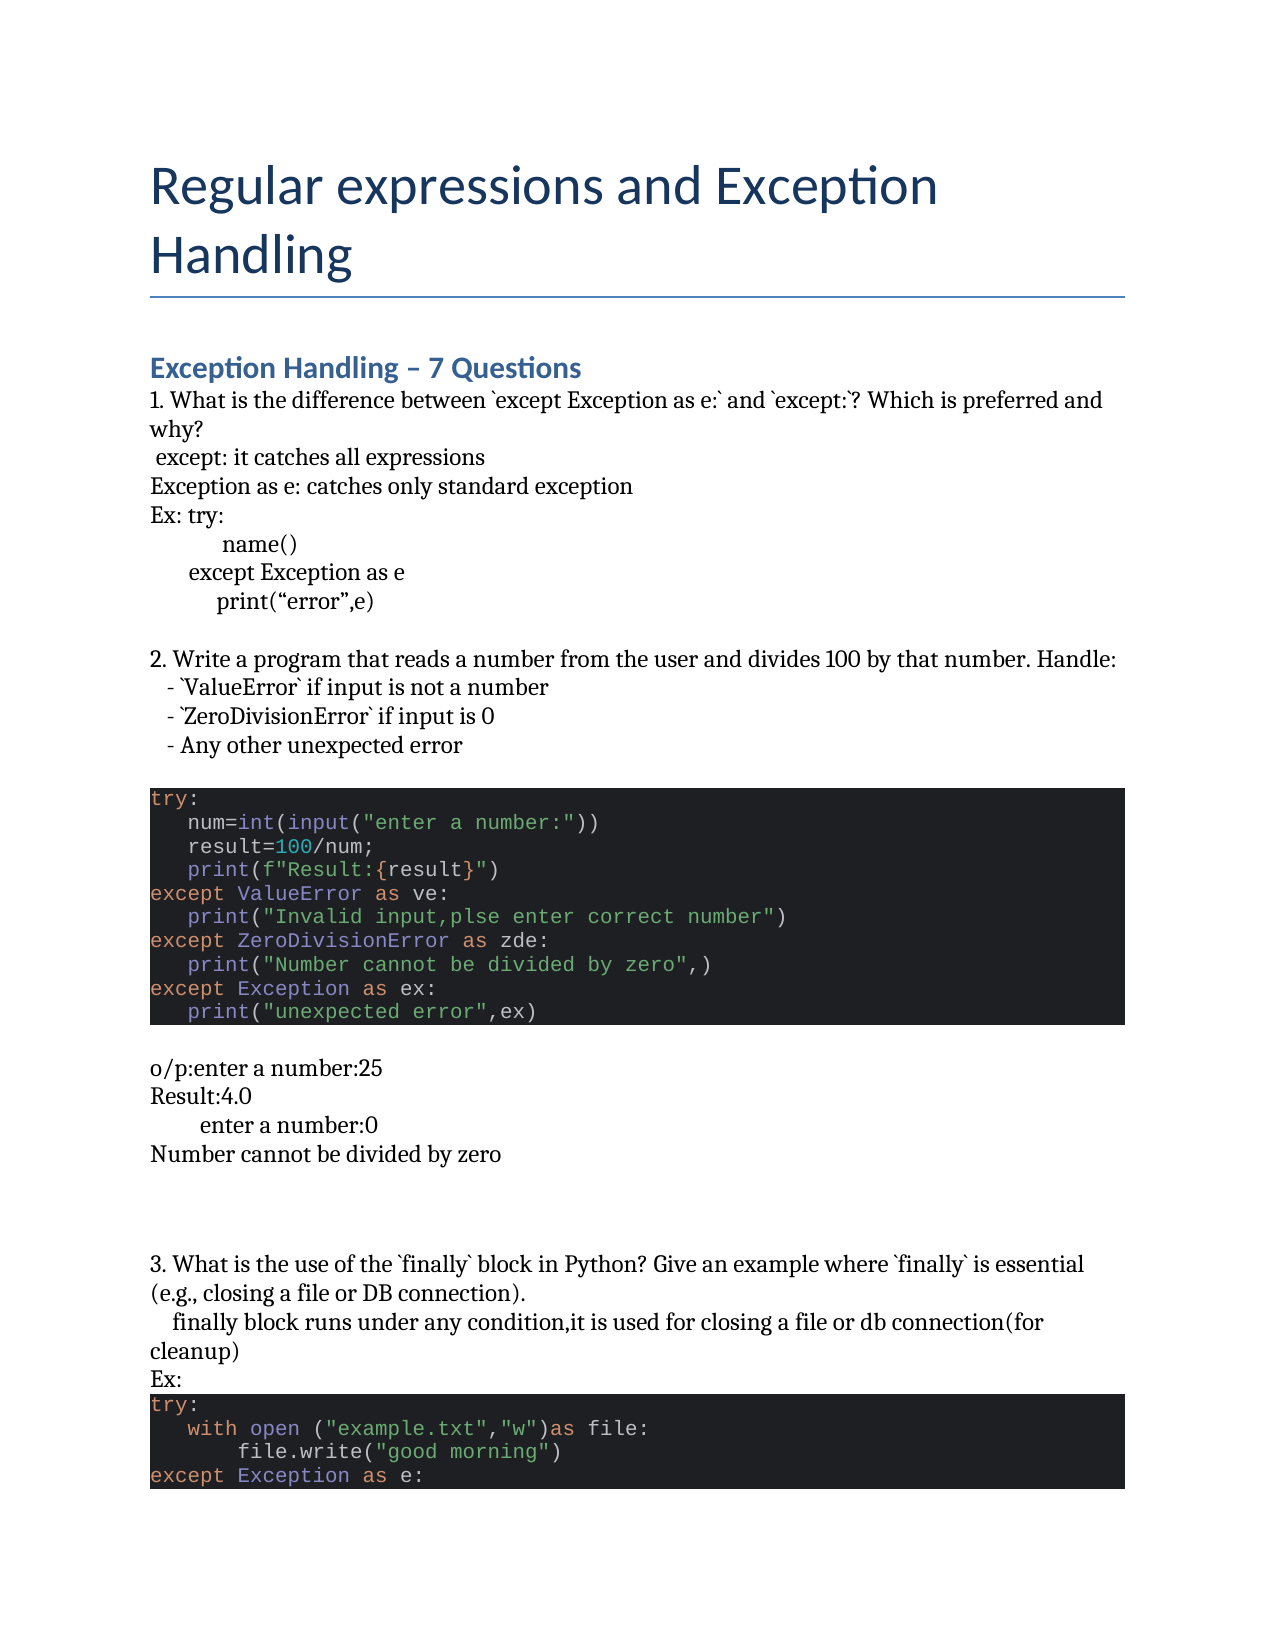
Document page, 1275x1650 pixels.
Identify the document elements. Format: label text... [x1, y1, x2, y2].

text Exception as e: catches only standard exception [150, 472, 1125, 501]
text try: [150, 1394, 1125, 1418]
text except ValueError as ve: [150, 883, 1125, 907]
text with open ("example.txt","w")as file: [150, 1418, 1125, 1441]
text except Exception as ex: [150, 977, 1125, 1001]
text name() [150, 529, 1125, 558]
text Exception Handling – 7 Questions [150, 348, 1125, 386]
text Ex: try: [150, 501, 1125, 529]
text num=int(input("enter a number:")) [150, 812, 1125, 836]
text enter a number:0 [150, 1111, 1125, 1140]
text finally block runs under any condition,it is used for closing a file or db connection(for cleanup) [150, 1308, 1125, 1365]
text except ZeroDivisionError as zde: [150, 930, 1125, 954]
text Result:4.0 [150, 1082, 1125, 1111]
text result=100/num; [150, 836, 1125, 859]
text print("unexpected error",ex) [150, 1001, 1125, 1025]
text Number cannot be divided by zero [150, 1140, 1125, 1168]
text 3. What is the use of the `finally` block in Python? Give an example where `finally` is essential (e.g., closing a file or DB connection). [150, 1250, 1125, 1308]
text except Exception as e [150, 558, 1125, 587]
text file.write("good morning") [150, 1441, 1125, 1465]
text except Exception as e: [150, 1465, 1125, 1489]
text print("Number cannot be divided by zero",) [150, 954, 1125, 977]
text 2. Write a program that reads a number from the user and divides 100 by that number. Handle: - `ValueError` if input is not a number - `ZeroDivisionError` if input is 0 - Any other unexpected error [150, 644, 1125, 759]
text Regular expressions and Exception Handling [150, 150, 1125, 296]
text try: [150, 788, 1125, 812]
text print(“error”,e) [150, 587, 1125, 616]
text print(f"Result:{result}") [150, 859, 1125, 883]
text Ex: [150, 1365, 1125, 1394]
text 1. What is the difference between `except Exception as e:` and `except:`? Which is preferred and why? [150, 386, 1125, 443]
text except: it catches all expressions [150, 443, 1125, 472]
text o/p:enter a number:25 [150, 1053, 1125, 1082]
text print("Invalid input,plse enter correct number") [150, 907, 1125, 930]
